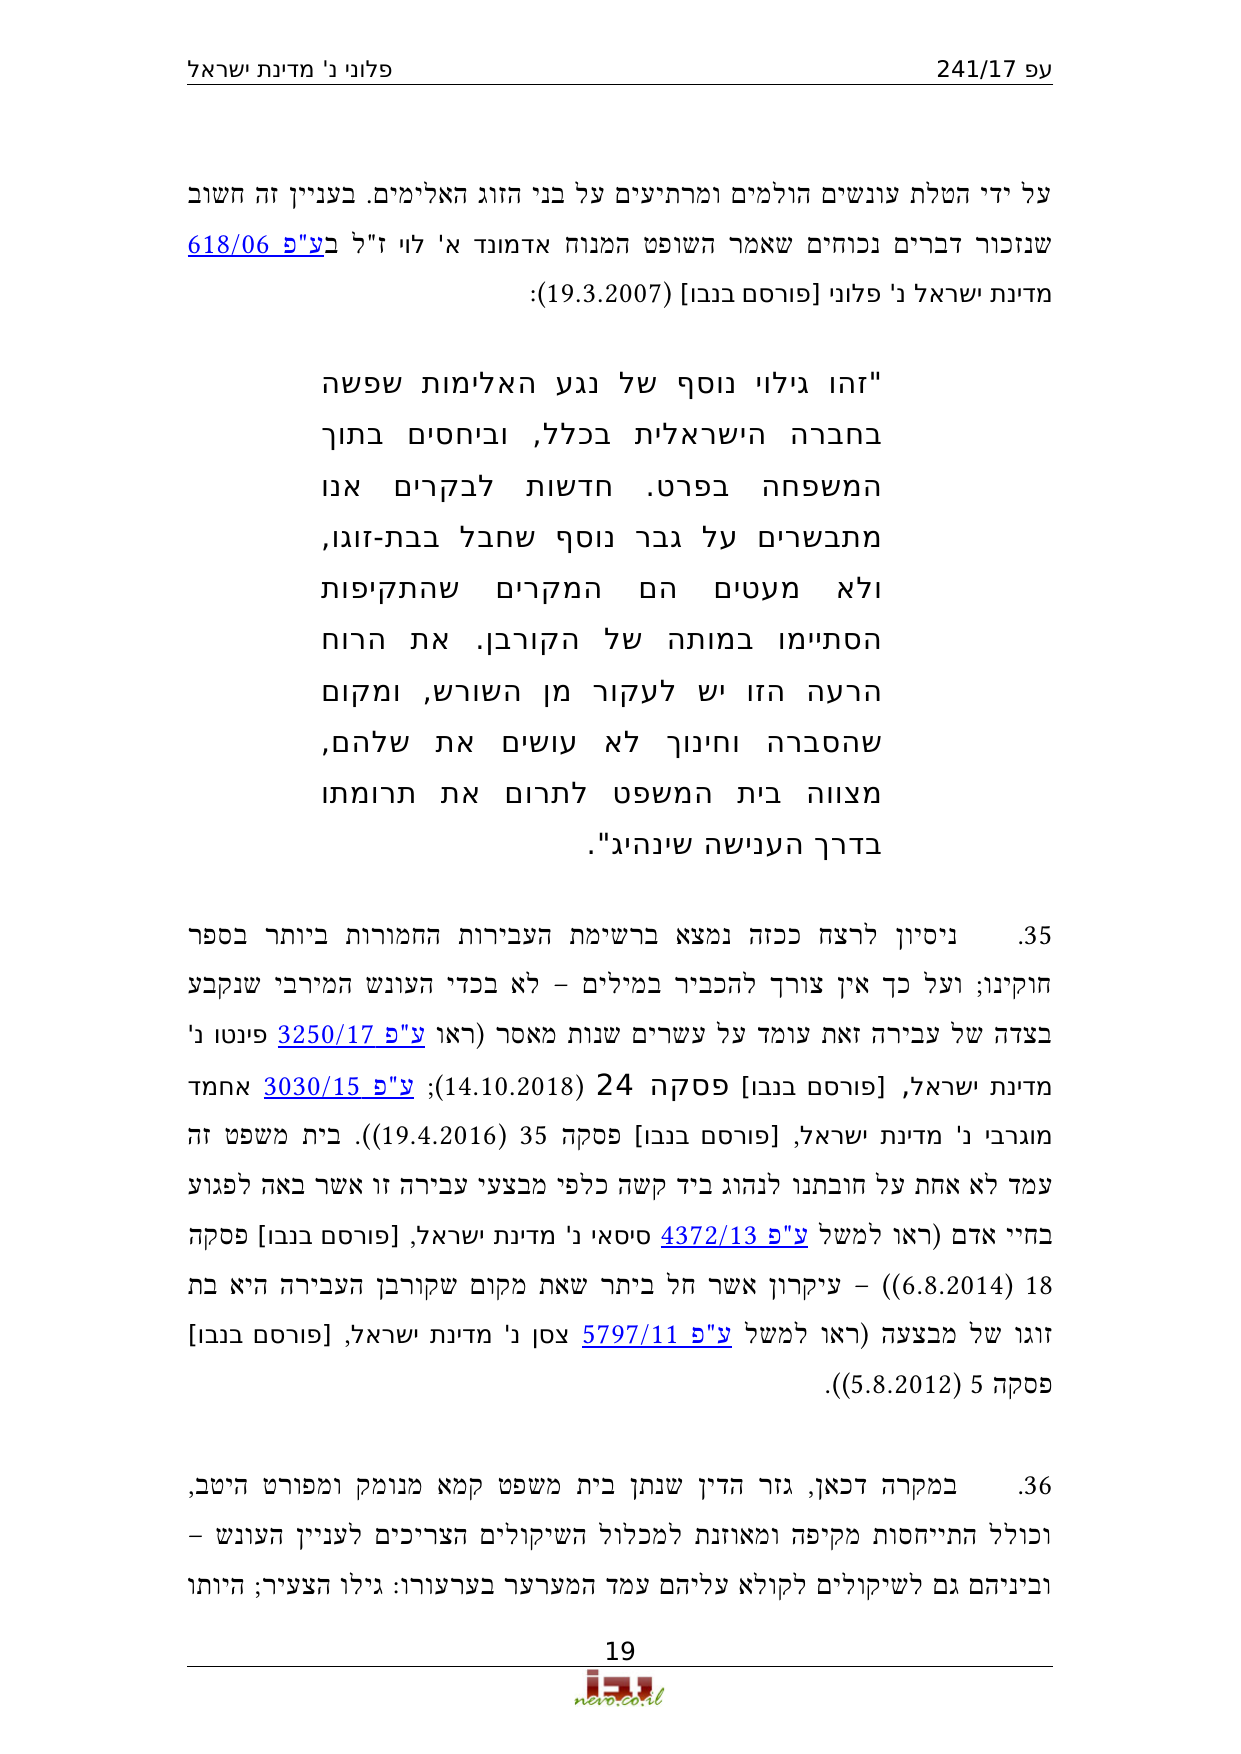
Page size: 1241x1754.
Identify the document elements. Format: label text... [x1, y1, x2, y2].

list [187, 1468, 1053, 1601]
text "זהו גילוי נוסף של נגע האלימות שפשה בחברה הישראלית בכלל, וביחסים בתוך המשפחה בפרט. חדשות לבקרים אנו מתבשרים על גבר נוסף שחבל בבת-זוגו, ולא מעטים הם המקרים שהתקיפות הסתיימו במותה של הקורבן. את הרוח הרעה הזו יש לעקור מן השורש, ומקום שהסברה וחינוך לא עושים את שלהם, מצווה בית המשפט לתרום את תרומתו בדרך הענישה שינהיג". [321, 366, 882, 862]
list ניסיון לרצח ככזה נמצא ברשימת העבירות החמורות ביותר בספר חוקינו; ועל כך אין צורך להכביר במילים – לא בכדי העונש המירבי שנקבע בצדה של עבירה זאת עומד על עשרים שנות מאסר (ראו ע"פ 3250/17 פינטו נ' מדינת ישראל, [פורסם בנבו] פסקה 24 (14.10.2018); ע"פ 3030/15 אחמד מוגרבי נ' מדינת ישראל, [פורסם בנבו] פסקה 35 (19.4.2016)). בית משפט זה עמד לא אחת על חובתנו לנהוג ביד קשה כלפי מבצעי עבירה זו אשר באה לפגוע בחיי אדם (ראו למשל ע"פ 4372/13 סיסאי נ' מדינת ישראל, [פורסם בנבו] פסקה 18 (6.8.2014)) – עיקרון אשר חל ביתר שאת מקום שקורבן העבירה היא בת זוגו של מבצעה (ראו למשל ע"פ 5797/11 ‏צסן נ' מדינת ישראל, [פורסם בנבו] פסקה 5 (5.8.2012)). [187, 918, 1053, 1401]
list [187, 177, 1053, 310]
picture [574, 1669, 666, 1707]
